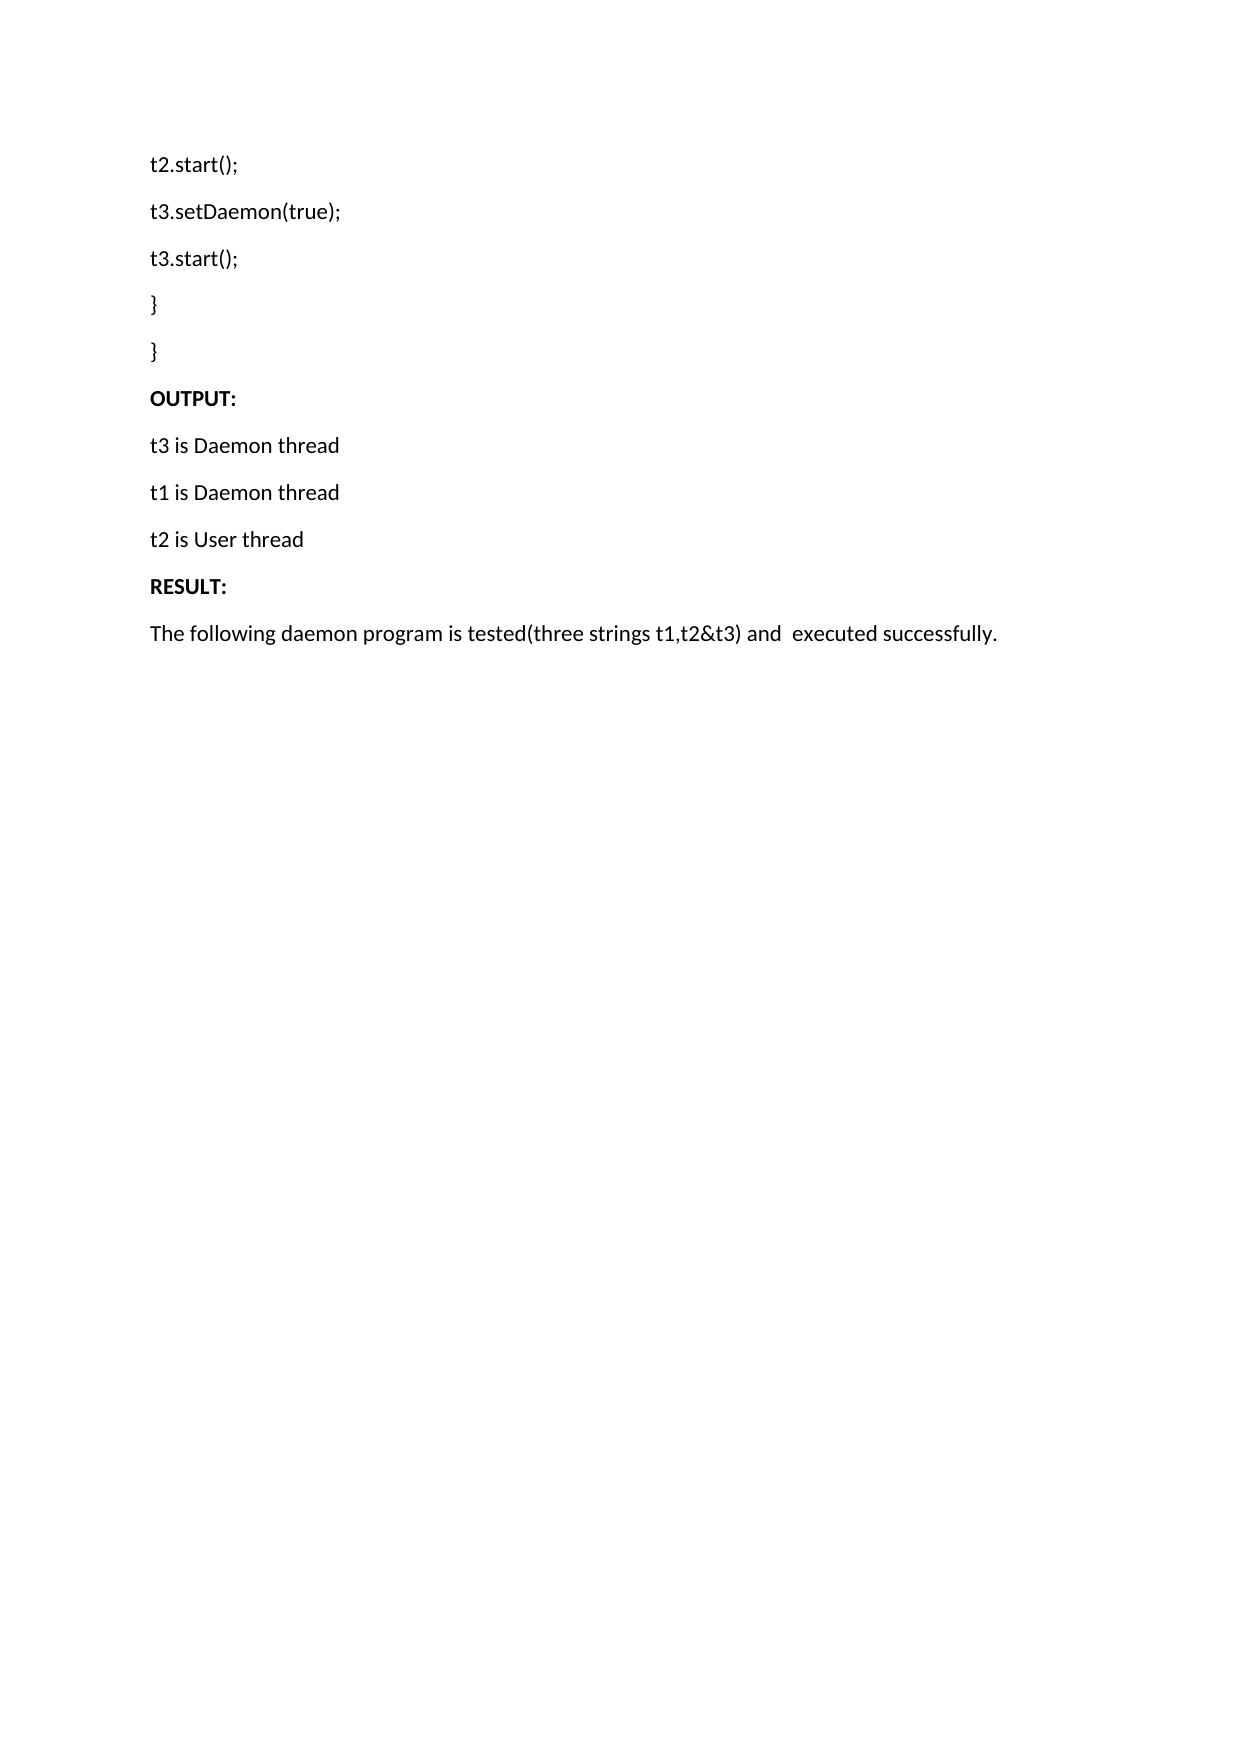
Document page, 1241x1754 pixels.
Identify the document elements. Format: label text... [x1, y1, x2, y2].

text t2 is User thread [150, 525, 1090, 553]
text t2.start(); [150, 150, 1090, 178]
text t1 is Daemon thread [150, 478, 1090, 506]
text t3.setDaemon(true); [150, 197, 1090, 225]
text OUTPUT: [150, 384, 1090, 412]
text } [150, 291, 1090, 319]
text The following daemon program is tested(three strings t1,t2&t3) and executed successfully. [150, 619, 1090, 647]
text t3.start(); [150, 244, 1090, 272]
text RESULT: [150, 572, 1090, 600]
text t3 is Daemon thread [150, 431, 1090, 459]
text } [150, 337, 1090, 366]
